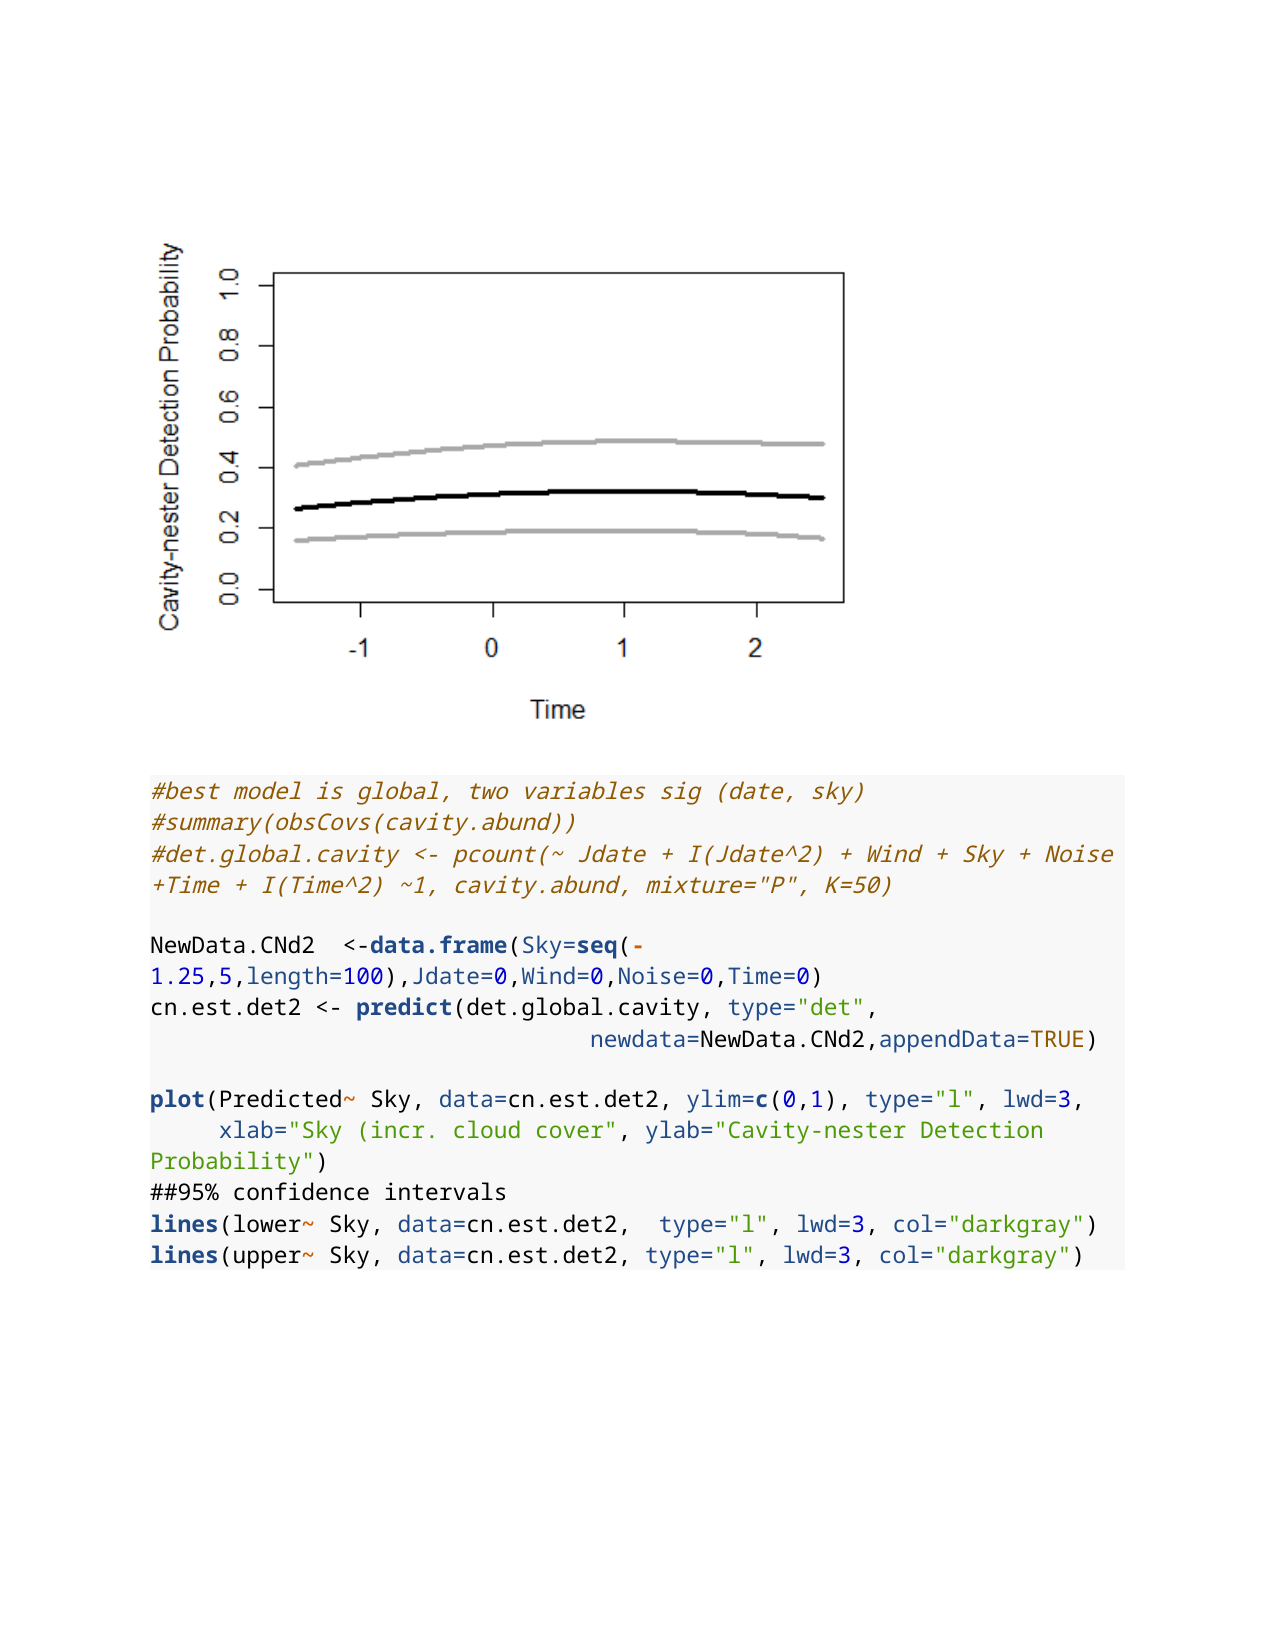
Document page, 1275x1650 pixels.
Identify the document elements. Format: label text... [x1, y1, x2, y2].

text #best model is global, two variables sig (date, sky) #summary(obsCovs(cavity.abund)) #det.global.cavity <- pcount(~ Jdate + I(Jdate^2) + Wind + Sky + Noise +Time + I(Time^2) ~1, cavity.abund, mixture="P", K=50) NewData.CNd2 <-data.frame(Sky=seq(-1.25,5,length=100),Jdate=0,Wind=0,Noise=0,Time=0) cn.est.det2 <- predict(det.global.cavity, type="det", newdata=NewData.CNd2,appendData=TRUE) plot(Predicted~ Sky, data=cn.est.det2, ylim=c(0,1), type="l", lwd=3, xlab="Sky (incr. cloud cover", ylab="Cavity-nester Detection Probability") ##95% confidence intervals lines(lower~ Sky, data=cn.est.det2, type="l", lwd=3, col="darkgray") lines(upper~ Sky, data=cn.est.det2, type="l", lwd=3, col="darkgray") [150, 775, 1125, 1270]
picture [150, 150, 908, 757]
